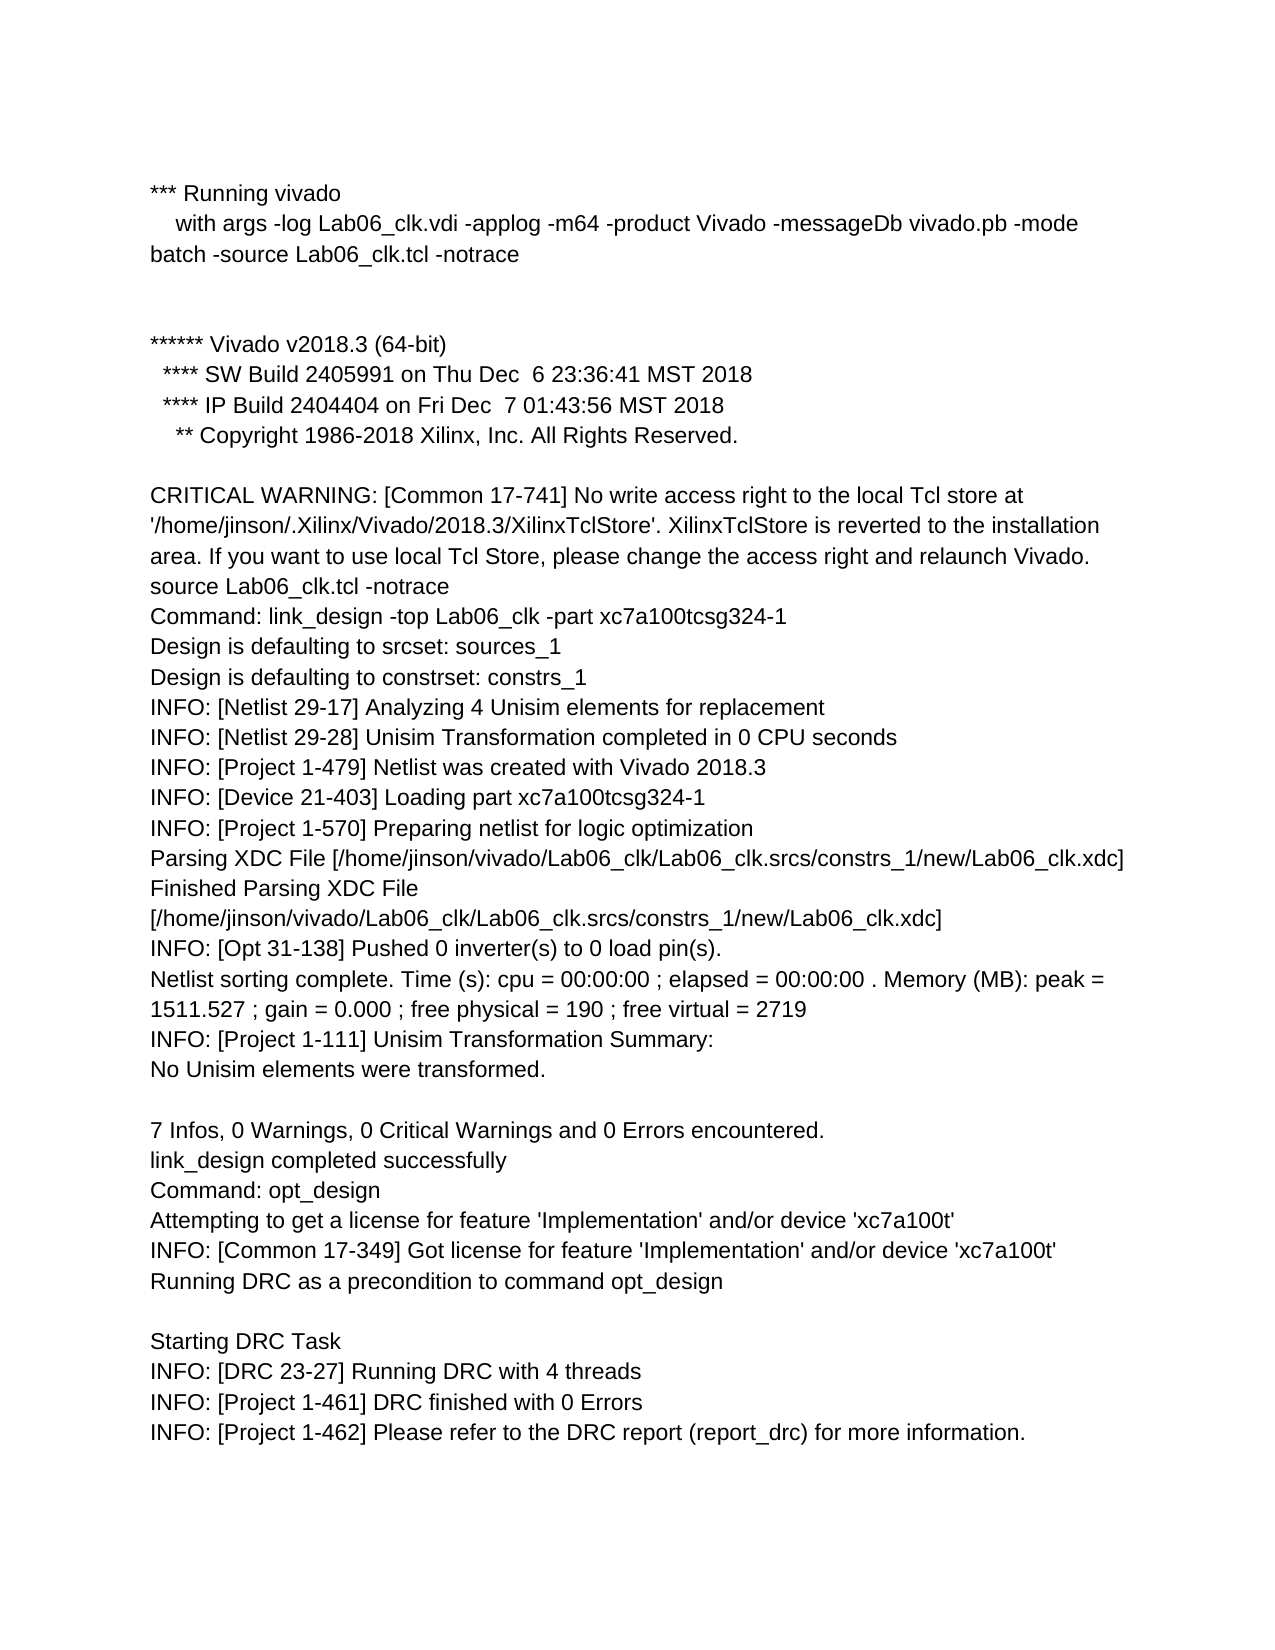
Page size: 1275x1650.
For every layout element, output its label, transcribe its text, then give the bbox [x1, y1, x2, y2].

text INFO: [Device 21-403] Loading part xc7a100tcsg324-1 [150, 784, 1125, 811]
text **** SW Build 2405991 on Thu Dec 6 23:36:41 MST 2018 [150, 361, 1125, 388]
text INFO: [Netlist 29-17] Analyzing 4 Unisim elements for replacement [150, 694, 1125, 720]
text ** Copyright 1986-2018 Xilinx, Inc. All Rights Reserved. [150, 422, 1125, 448]
text INFO: [Project 1-462] Please refer to the DRC report (report_drc) for more information. [150, 1419, 1125, 1445]
text INFO: [Common 17-349] Got license for feature 'Implementation' and/or device 'xc7a100t' [150, 1237, 1125, 1264]
text INFO: [DRC 23-27] Running DRC with 4 threads [150, 1358, 1125, 1385]
text INFO: [Project 1-479] Netlist was created with Vivado 2018.3 [150, 754, 1125, 781]
text Starting DRC Task [150, 1328, 1125, 1354]
text INFO: [Netlist 29-28] Unisim Transformation completed in 0 CPU seconds [150, 724, 1125, 750]
text *** Running vivado [150, 180, 1125, 207]
text INFO: [Opt 31-138] Pushed 0 inverter(s) to 0 load pin(s). [150, 935, 1125, 962]
text Netlist sorting complete. Time (s): cpu = 00:00:00 ; elapsed = 00:00:00 . Memory (MB): peak = 1511.527 ; gain = 0.000 ; free physical = 190 ; free virtual = 2719 [150, 966, 1125, 1022]
text 7 Infos, 0 Warnings, 0 Critical Warnings and 0 Errors encountered. [150, 1117, 1125, 1143]
text CRITICAL WARNING: [Common 17-741] No write access right to the local Tcl store at '/home/jinson/.Xilinx/Vivado/2018.3/XilinxTclStore'. XilinxTclStore is reverted to the installation area. If you want to use local Tcl Store, please change the access right and relaunch Vivado. [150, 482, 1125, 569]
text Running DRC as a precondition to command opt_design [150, 1268, 1125, 1294]
text **** IP Build 2404404 on Fri Dec 7 01:43:56 MST 2018 [150, 392, 1125, 418]
text with args -log Lab06_clk.vdi -applog -m64 -product Vivado -messageDb vivado.pb -mode batch -source Lab06_clk.tcl -notrace [150, 210, 1125, 267]
text link_design completed successfully [150, 1147, 1125, 1173]
text Attempting to get a license for feature 'Implementation' and/or device 'xc7a100t' [150, 1207, 1125, 1234]
text No Unisim elements were transformed. [150, 1056, 1125, 1083]
text Design is defaulting to constrset: constrs_1 [150, 663, 1125, 690]
text INFO: [Project 1-111] Unisim Transformation Summary: [150, 1026, 1125, 1052]
text ****** Vivado v2018.3 (64-bit) [150, 331, 1125, 358]
text INFO: [Project 1-461] DRC finished with 0 Errors [150, 1388, 1125, 1415]
text Finished Parsing XDC File [/home/jinson/vivado/Lab06_clk/Lab06_clk.srcs/constrs_1/new/Lab06_clk.xdc] [150, 875, 1125, 932]
text Parsing XDC File [/home/jinson/vivado/Lab06_clk/Lab06_clk.srcs/constrs_1/new/Lab06_clk.xdc] [150, 845, 1125, 871]
text Design is defaulting to srcset: sources_1 [150, 633, 1125, 660]
text source Lab06_clk.tcl -notrace [150, 573, 1125, 599]
text INFO: [Project 1-570] Preparing netlist for logic optimization [150, 814, 1125, 841]
text Command: link_design -top Lab06_clk -part xc7a100tcsg324-1 [150, 603, 1125, 629]
text Command: opt_design [150, 1177, 1125, 1203]
